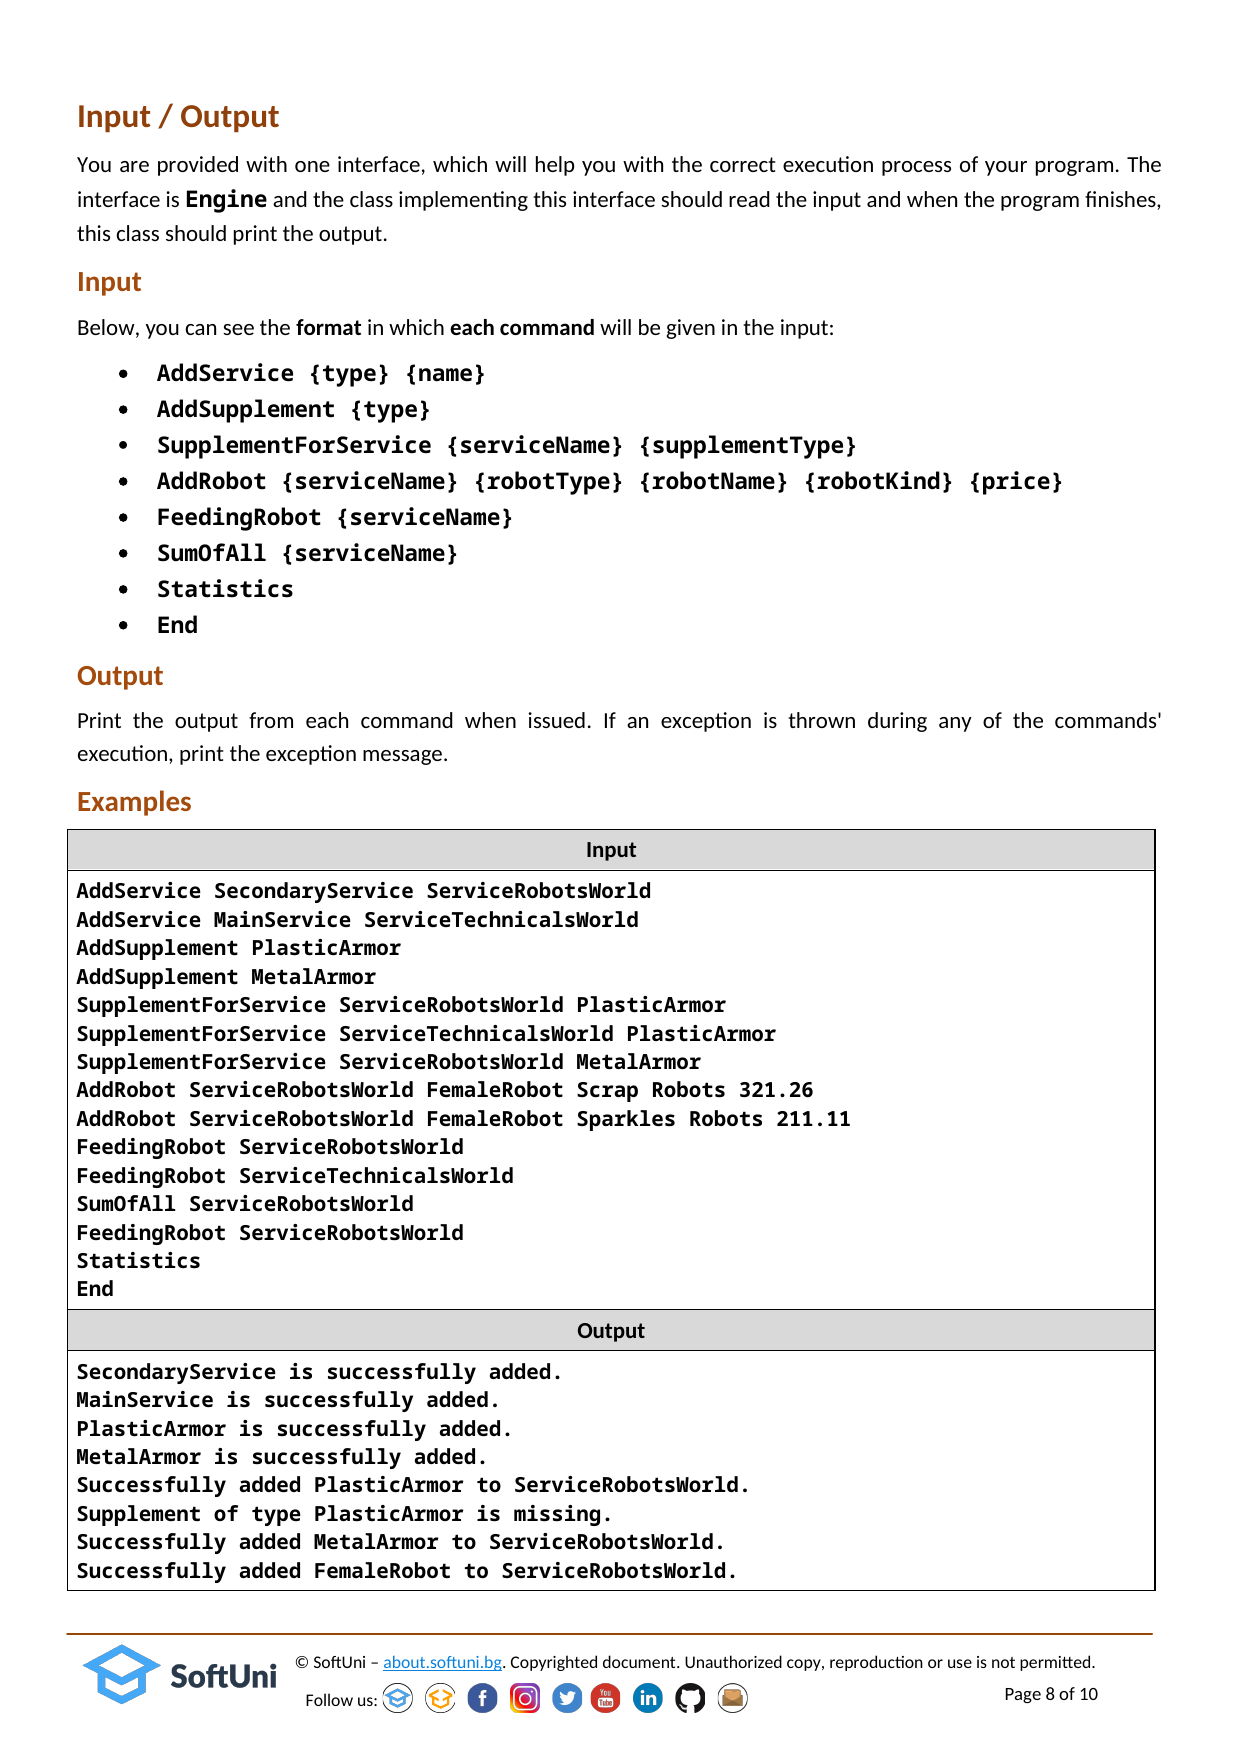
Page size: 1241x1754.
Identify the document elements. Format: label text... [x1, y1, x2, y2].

list SupplementForService {serviceName} {supplementType} [119, 429, 1163, 460]
subtitle Input / Output [77, 95, 1163, 136]
picture [382, 1683, 413, 1713]
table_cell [68, 1351, 1154, 1590]
picture [647, 1695, 656, 1705]
picture [76, 1638, 283, 1710]
list AddSupplement {type} [119, 393, 1163, 424]
text Print the output from each command when issued. If an exception is thrown during any of the commands' execution, print the exception message. [77, 707, 1163, 767]
picture [590, 1683, 621, 1713]
table_cell Output [68, 1310, 1154, 1350]
text You are provided with one interface, which will help you with the correct execution process of your program. The interface is Engine and the class implementing this interface should read the input and when the program finishes, this class should print the output. [77, 151, 1163, 247]
list End [119, 609, 1163, 640]
picture [654, 1683, 663, 1692]
table_cell AddService SecondaryService ServiceRobotsWorld AddService MainService ServiceTechnicalsWorld AddSupplement PlasticArmor AddSupplement MetalArmor SupplementForService ServiceRobotsWorld PlasticArmor SupplementForService ServiceTechnicalsWorld PlasticArmor SupplementForService ServiceRobotsWorld MetalArmor AddRobot ServiceRobotsWorld FemaleRobot Scrap Robots 321.26 AddRobot ServiceRobotsWorld FemaleRobot Sparkles Robots 211.11 FeedingRobot ServiceRobotsWorld FeedingRobot ServiceTechnicalsWorld SumOfAll ServiceRobotsWorld FeedingRobot ServiceRobotsWorld Statistics End [68, 871, 1154, 1309]
picture [633, 1683, 642, 1692]
picture [467, 1683, 498, 1713]
picture [717, 1683, 748, 1713]
subtitle Examples [77, 783, 1163, 819]
text Below, you can see the format in which each command will be given in the input: [77, 313, 1163, 341]
list SumOfAll {serviceName} [119, 537, 1163, 568]
picture [675, 1683, 705, 1713]
list FeedingRobot {serviceName} [119, 501, 1163, 532]
picture [510, 1683, 540, 1713]
subtitle Input [77, 263, 1163, 299]
picture [633, 1704, 642, 1713]
table_header Input [68, 830, 1154, 869]
picture [552, 1683, 583, 1713]
subtitle Output [77, 657, 1163, 693]
picture [425, 1683, 455, 1713]
picture [654, 1704, 663, 1713]
list AddRobot {serviceName} {robotType} {robotName} {robotKind} {price} [119, 465, 1163, 496]
list AddService {type} {name} [119, 357, 1163, 388]
list Statistics [119, 573, 1163, 604]
